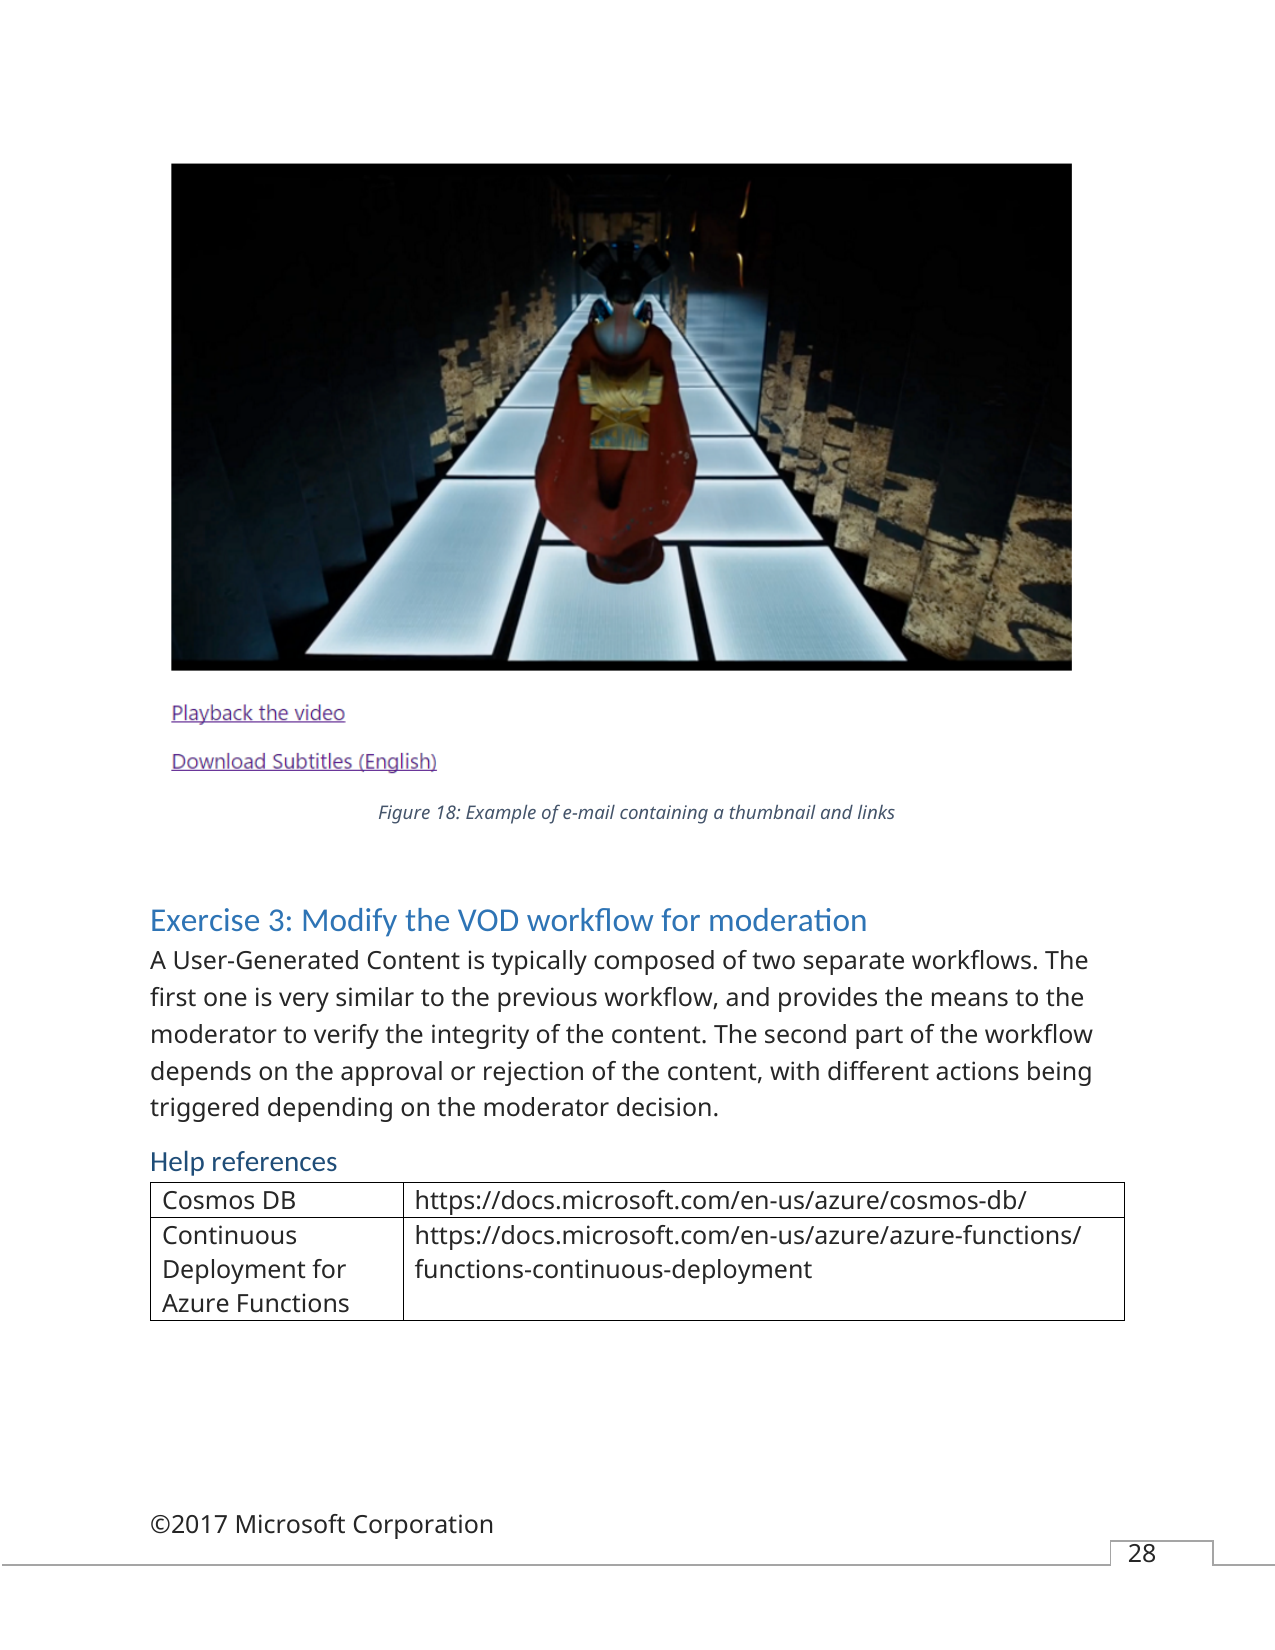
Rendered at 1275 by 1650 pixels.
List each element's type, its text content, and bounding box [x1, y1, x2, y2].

table_header Cosmos DB [151, 1183, 403, 1217]
subtitle Help references [150, 1143, 1125, 1179]
text A User-Generated Content is typically composed of two separate workflows. The first one is very similar to the previous workflow, and provides the means to the moderator to verify the integrity of the content. The second part of the workflow depends on the approval or rejection of the content, with different actions being triggered depending on the moderator decision. [150, 943, 1125, 1124]
table_cell https://docs.microsoft.com/en-us/azure/azure-functions/functions-continuous-deployment [404, 1218, 1124, 1320]
subtitle Exercise 3: Modify the VOD workflow for moderation [150, 899, 1125, 940]
table_cell Continuous Deployment for Azure Functions [151, 1218, 403, 1320]
picture [150, 150, 1125, 780]
table_header https://docs.microsoft.com/en-us/azure/cosmos-db/ [404, 1183, 1124, 1217]
